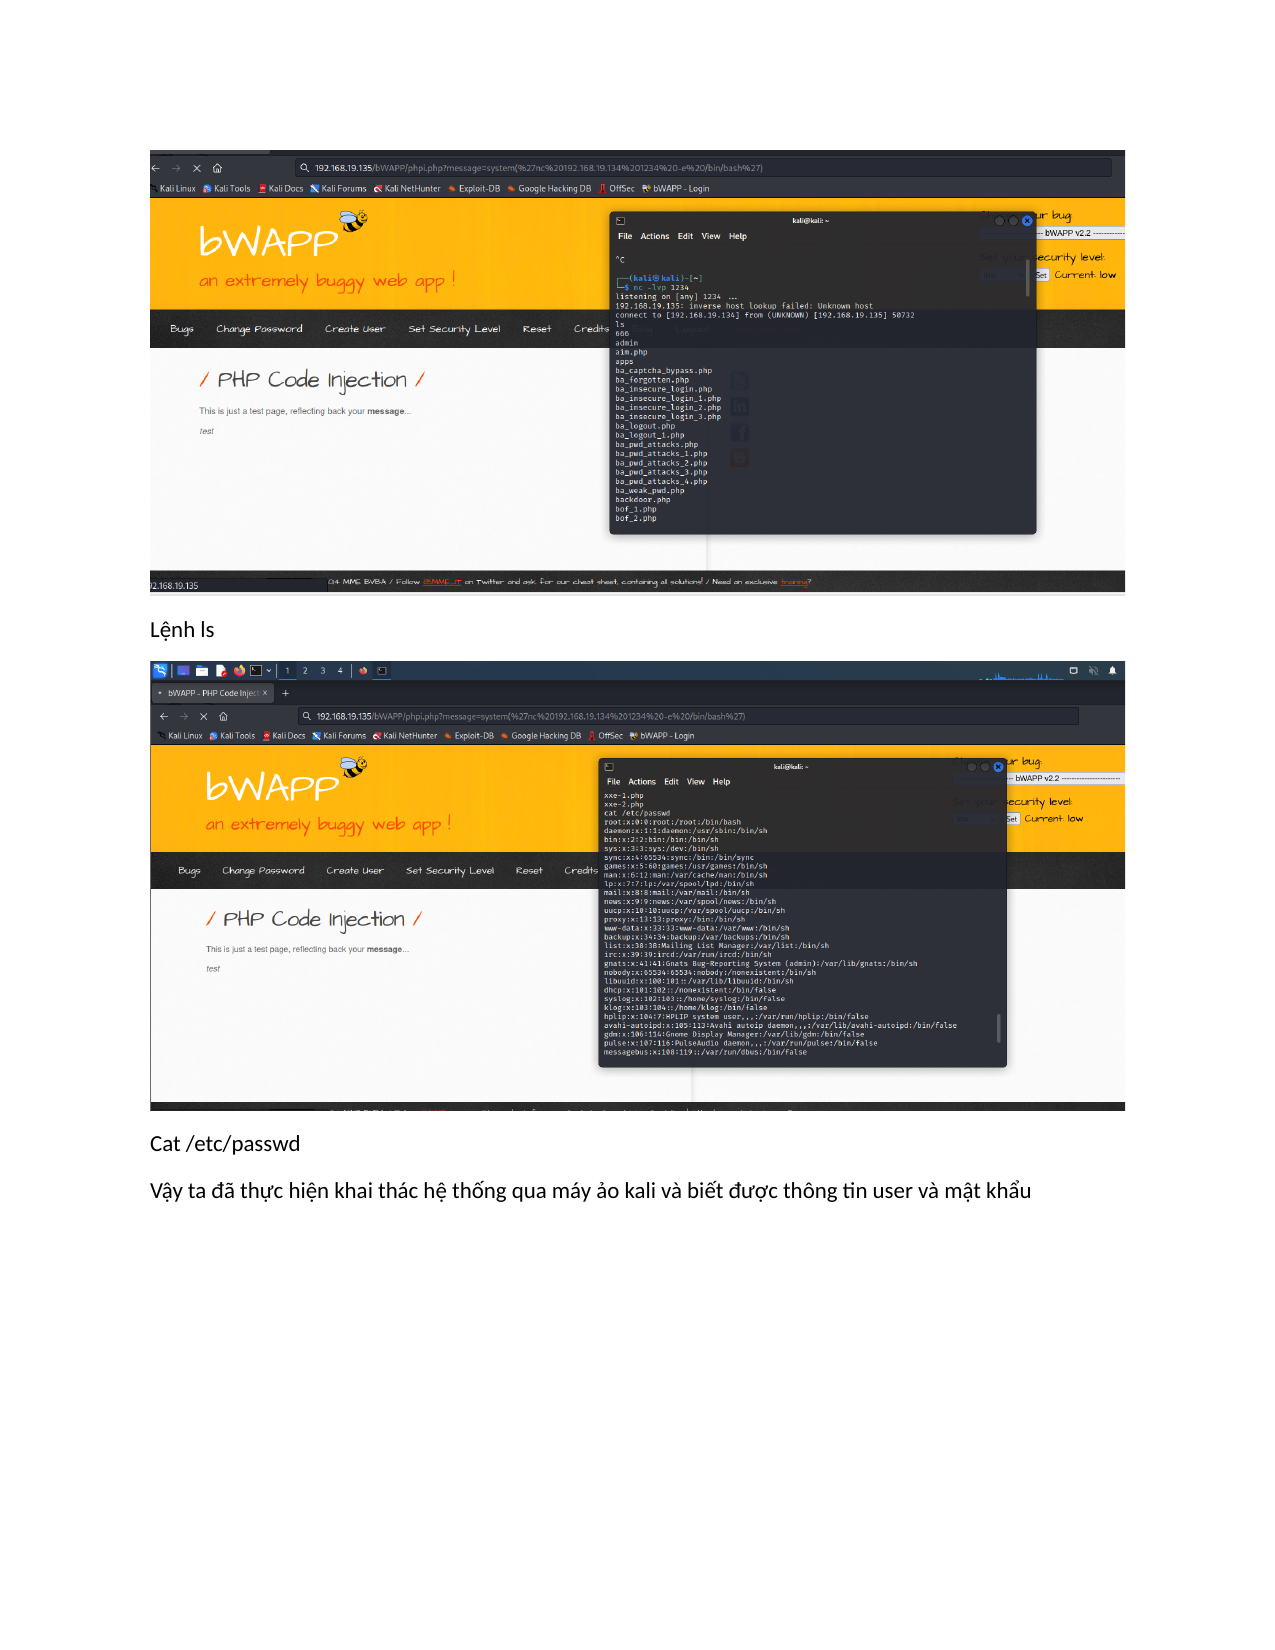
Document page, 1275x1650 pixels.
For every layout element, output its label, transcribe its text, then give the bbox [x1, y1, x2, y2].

text Cat /etc/passwd [150, 1129, 1125, 1157]
text Lệnh ls [150, 615, 1125, 643]
picture [150, 150, 1125, 596]
picture [150, 661, 1125, 1111]
text Vậy ta đã thực hiện khai thác hệ thống qua máy ảo kali và biết được thông tin user và mật khẩu [150, 1176, 1125, 1204]
